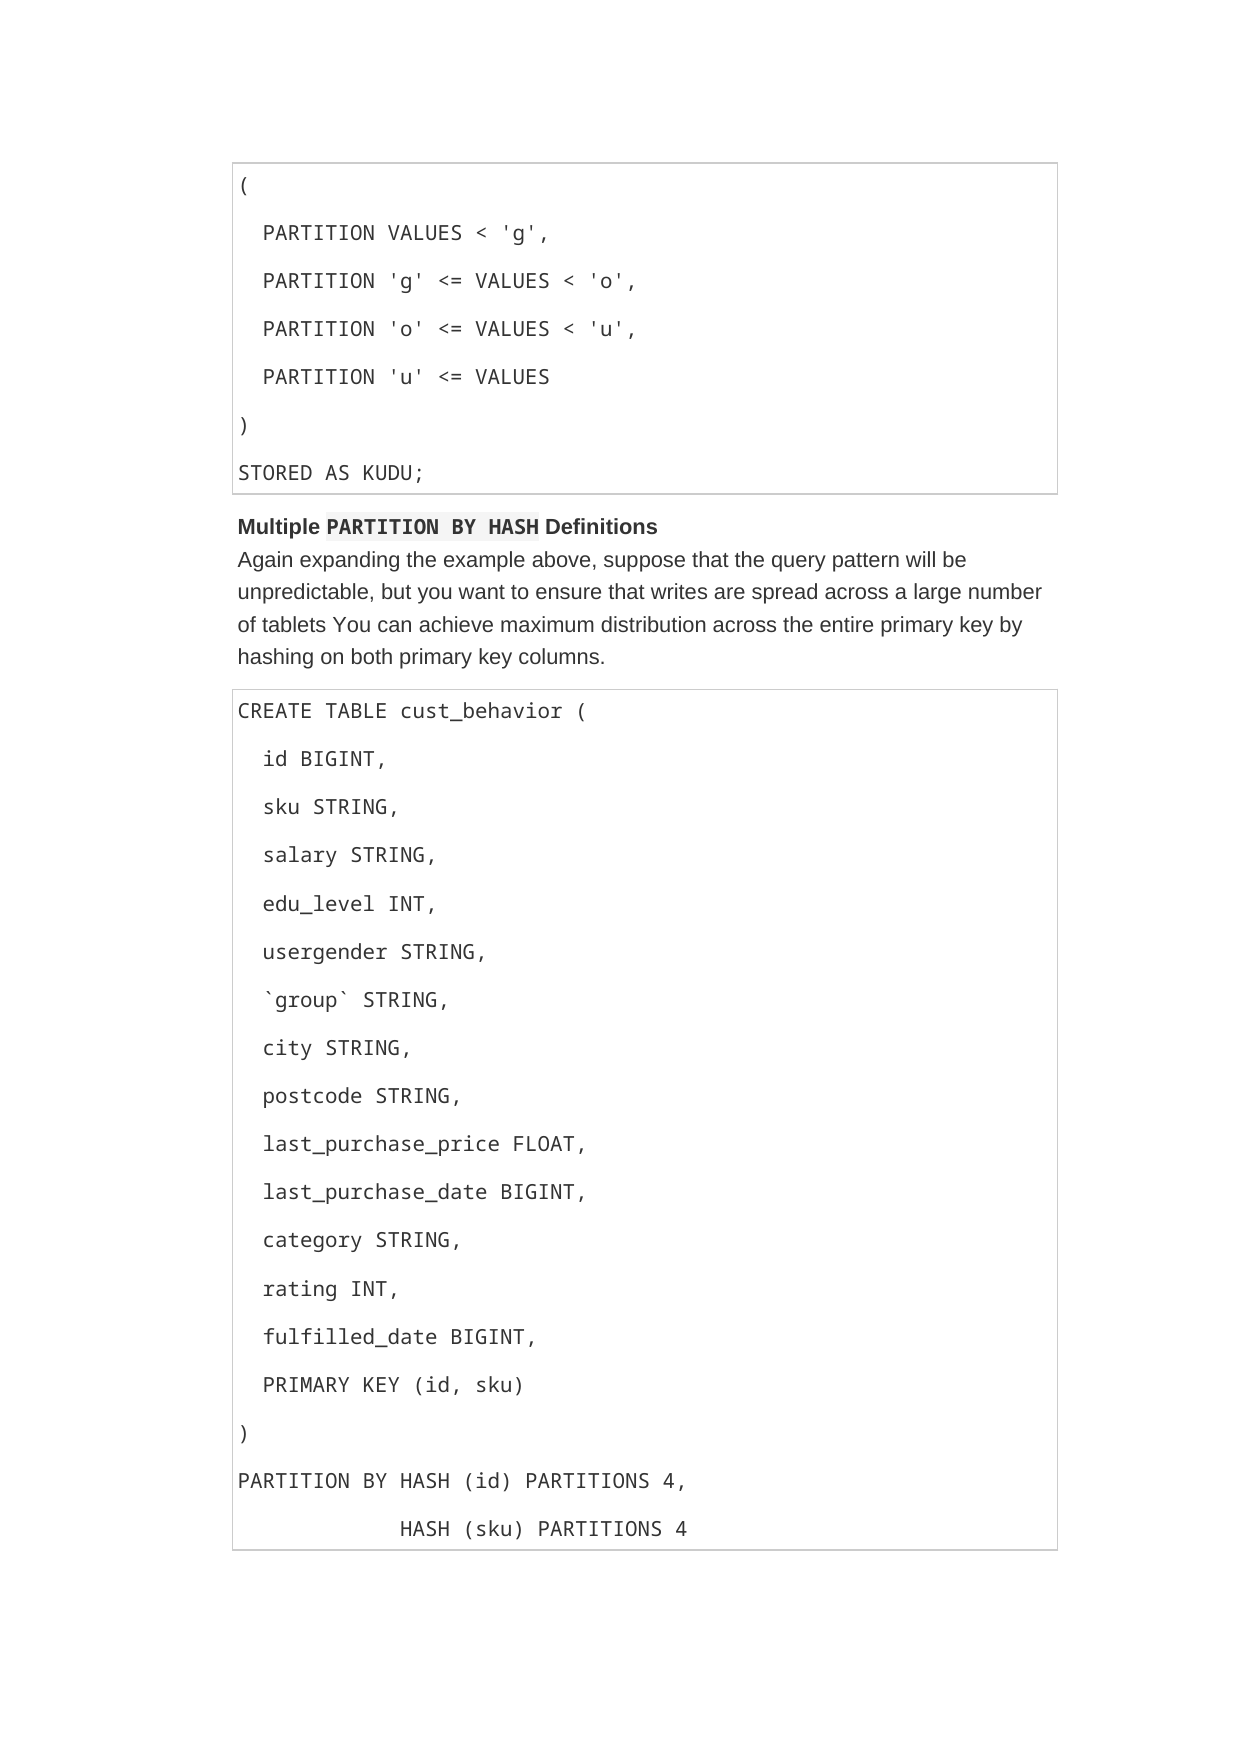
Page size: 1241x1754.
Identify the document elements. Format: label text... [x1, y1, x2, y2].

text city STRING, [233, 1025, 1057, 1063]
text last_purchase_price FLOAT, [233, 1122, 1057, 1160]
text CREATE TABLE cust_behavior ( [233, 690, 1057, 727]
text rating INT, [233, 1266, 1057, 1304]
text usergender STRING, [233, 929, 1057, 967]
text ) [233, 403, 1057, 441]
text PARTITION 'g' <= VALUES < 'o', [233, 258, 1057, 296]
text last_purchase_date BIGINT, [233, 1170, 1057, 1208]
text `group` STRING, [233, 977, 1057, 1015]
text HASH (sku) PARTITIONS 4 [233, 1507, 1057, 1549]
text PARTITION BY HASH (id) PARTITIONS 4, [233, 1458, 1057, 1497]
text PRIMARY KEY (id, sku) [233, 1362, 1057, 1400]
text Again expanding the example above, suppose that the query pattern will be unpredictable, but you want to ensure that writes are spread across a large number of tablets You can achieve maximum distribution across the entire primary key by hashing on both primary key columns. [237, 543, 1053, 673]
text PARTITION 'u' <= VALUES [233, 354, 1057, 393]
text STORED AS KUDU; [233, 451, 1057, 493]
text salary STRING, [233, 833, 1057, 871]
text category STRING, [233, 1218, 1057, 1256]
text sku STRING, [233, 785, 1057, 823]
text postcode STRING, [233, 1073, 1057, 1112]
text Multiple PARTITION BY HASH Definitions [237, 510, 1053, 543]
text ) [233, 1410, 1057, 1448]
text fulfilled_date BIGINT, [233, 1314, 1057, 1352]
text PARTITION VALUES < 'g', [233, 210, 1057, 248]
text ( [233, 164, 1057, 200]
text edu_level INT, [233, 881, 1057, 919]
text id BIGINT, [233, 737, 1057, 775]
text PARTITION 'o' <= VALUES < 'u', [233, 306, 1057, 344]
